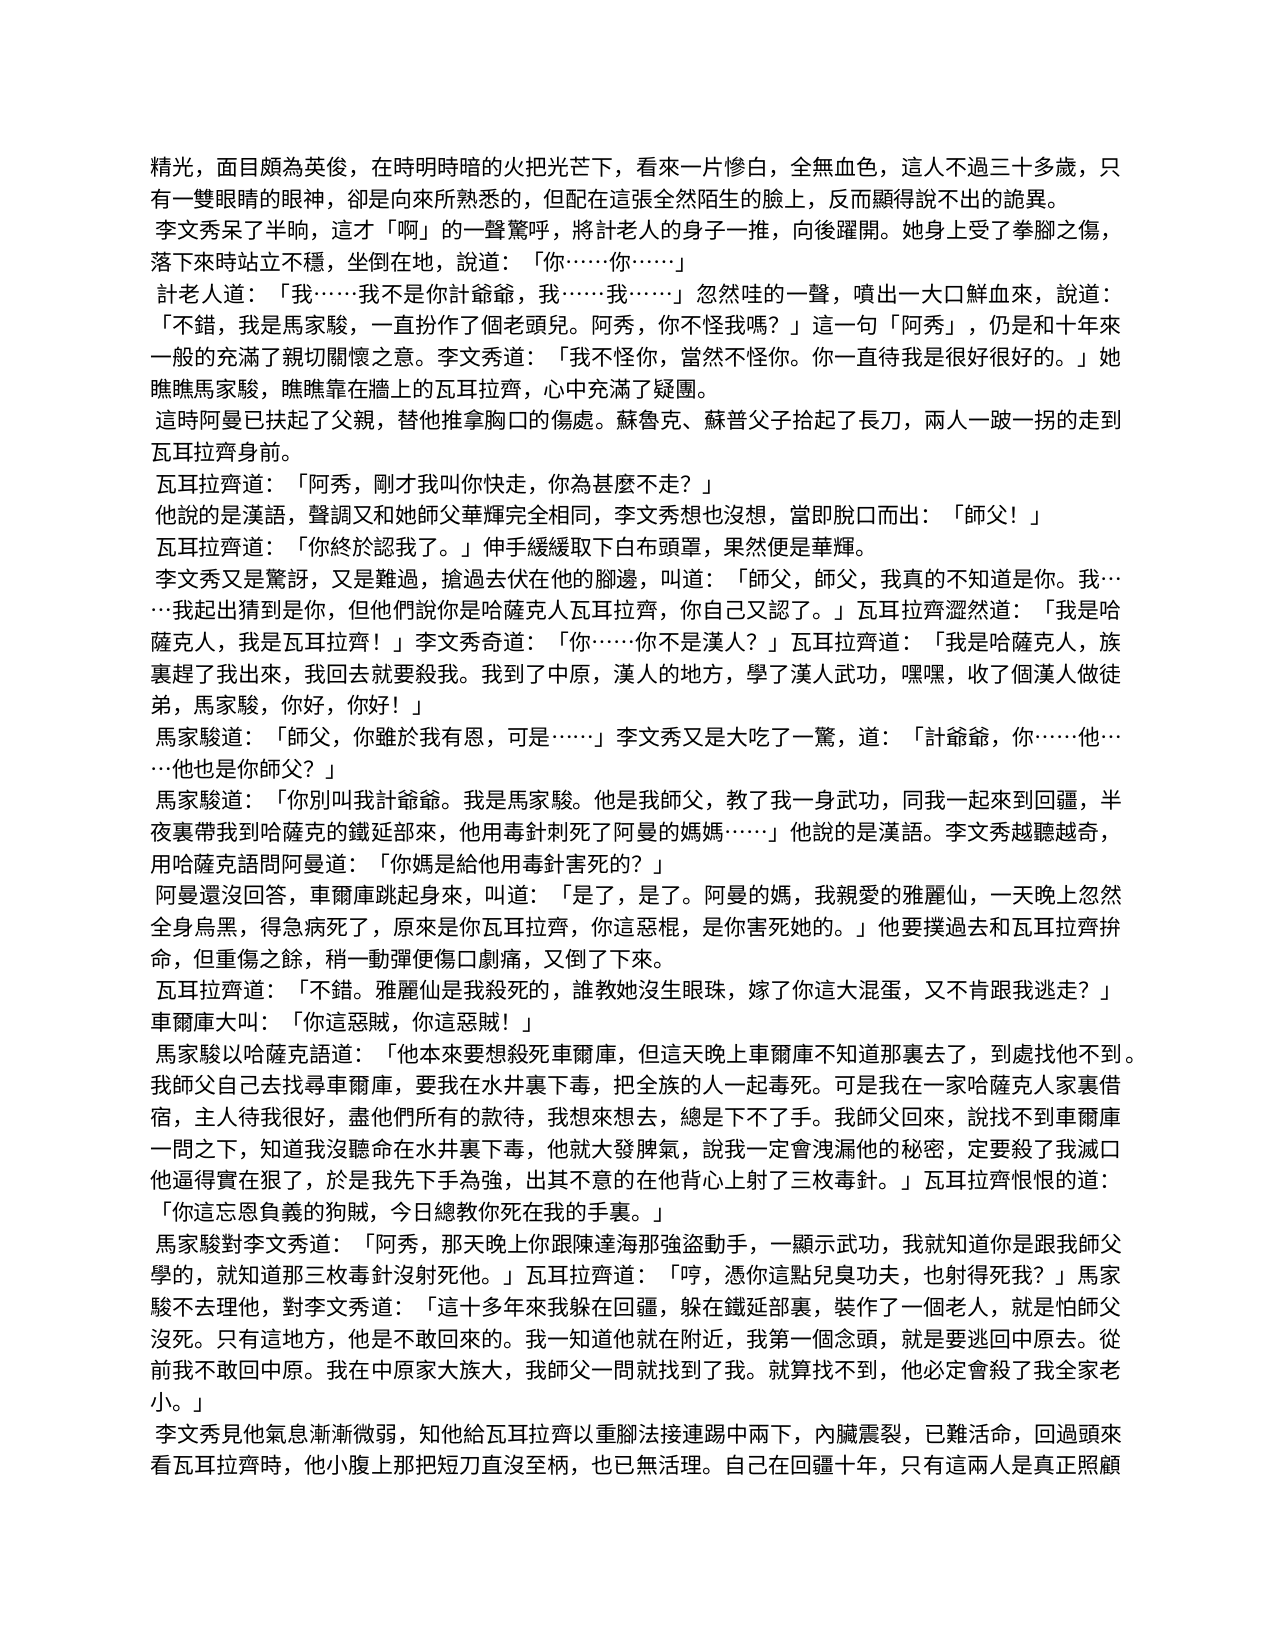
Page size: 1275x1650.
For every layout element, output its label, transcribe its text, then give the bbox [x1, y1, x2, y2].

text 馬家駿道：「你別叫我計爺爺。我是馬家駿。他是我師父，教了我一身武功，同我一起來到回疆，半夜裏帶我到哈薩克的鐵延部來，他用毒針刺死了阿曼的媽媽……」他說的是漢語。李文秀越聽越奇，用哈薩克語問阿曼道：「你媽是給他用毒針害死的？」 [150, 783, 1125, 878]
text 這時阿曼已扶起了父親，替他推拿胸口的傷處。蘇魯克、蘇普父子拾起了長刀，兩人一跛一拐的走到瓦耳拉齊身前。 [150, 403, 1125, 467]
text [150, 150, 1125, 213]
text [150, 1417, 1125, 1480]
text 阿曼還沒回答，車爾庫跳起身來，叫道：「是了，是了。阿曼的媽，我親愛的雅麗仙，一天晚上忽然全身烏黑，得急病死了，原來是你瓦耳拉齊，你這惡棍，是你害死她的。」他要撲過去和瓦耳拉齊拚命，但重傷之餘，稍一動彈便傷口劇痛，又倒了下來。 [150, 878, 1125, 973]
text 馬家駿道：「師父，你雖於我有恩，可是……」李文秀又是大吃了一驚，道：「計爺爺，你……他……他也是你師父？」 [150, 720, 1125, 783]
text 李文秀呆了半晌，這才「啊」的一聲驚呼，將計老人的身子一推，向後躍開。她身上受了拳腳之傷，落下來時站立不穩，坐倒在地，說道：「你……你……」 [150, 213, 1125, 277]
text 李文秀又是驚訝，又是難過，搶過去伏在他的腳邊，叫道：「師父，師父，我真的不知道是你。我……我起出猜到是你，但他們說你是哈薩克人瓦耳拉齊，你自己又認了。」瓦耳拉齊澀然道：「我是哈薩克人，我是瓦耳拉齊！」李文秀奇道：「你……你不是漢人？」瓦耳拉齊道：「我是哈薩克人，族裏趕了我出來，我回去就要殺我。我到了中原，漢人的地方，學了漢人武功，嘿嘿，收了個漢人做徒弟，馬家駿，你好，你好！」 [150, 562, 1125, 720]
text 瓦耳拉齊道：「你終於認我了。」伸手緩緩取下白布頭罩，果然便是華輝。 [150, 530, 1125, 562]
text 馬家駿以哈薩克語道：「他本來要想殺死車爾庫，但這天晚上車爾庫不知道那裏去了，到處找他不到。我師父自己去找尋車爾庫，要我在水井裏下毒，把全族的人一起毒死。可是我在一家哈薩克人家裏借宿，主人待我很好，盡他們所有的款待，我想來想去，總是下不了手。我師父回來，說找不到車爾庫，一問之下，知道我沒聽命在水井裏下毒，他就大發脾氣，說我一定會洩漏他的秘密，定要殺了我滅口。他逼得實在狠了，於是我先下手為強，出其不意的在他背心上射了三枚毒針。」瓦耳拉齊恨恨的道：「你這忘恩負義的狗賊，今日總教你死在我的手裏。」 [150, 1037, 1125, 1227]
text 馬家駿對李文秀道：「阿秀，那天晚上你跟陳達海那強盜動手，一顯示武功，我就知道你是跟我師父學的，就知道那三枚毒針沒射死他。」瓦耳拉齊道：「哼，憑你這點兒臭功夫，也射得死我？」馬家駿不去理他，對李文秀道：「這十多年來我躲在回疆，躲在鐵延部裏，裝作了一個老人，就是怕師父沒死。只有這地方，他是不敢回來的。我一知道他就在附近，我第一個念頭，就是要逃回中原去。從前我不敢回中原。我在中原家大族大，我師父一問就找到了我。就算找不到，他必定會殺了我全家老小。」 [150, 1227, 1125, 1417]
text 計老人道：「我……我不是你計爺爺，我……我……」忽然哇的一聲，噴出一大口鮮血來，說道：「不錯，我是馬家駿，一直扮作了個老頭兒。阿秀，你不怪我嗎？」這一句「阿秀」，仍是和十年來一般的充滿了親切關懷之意。李文秀道：「我不怪你，當然不怪你。你一直待我是很好很好的。」她瞧瞧馬家駿，瞧瞧靠在牆上的瓦耳拉齊，心中充滿了疑團。 [150, 277, 1125, 403]
text 瓦耳拉齊道：「阿秀，剛才我叫你快走，你為甚麼不走？」 [150, 467, 1125, 498]
text 瓦耳拉齊道：「不錯。雅麗仙是我殺死的，誰教她沒生眼珠，嫁了你這大混蛋，又不肯跟我逃走？」車爾庫大叫：「你這惡賊，你這惡賊！」 [150, 973, 1125, 1037]
text 他說的是漢語，聲調又和她師父華輝完全相同，李文秀想也沒想，當即脫口而出：「師父！」 [150, 498, 1125, 530]
